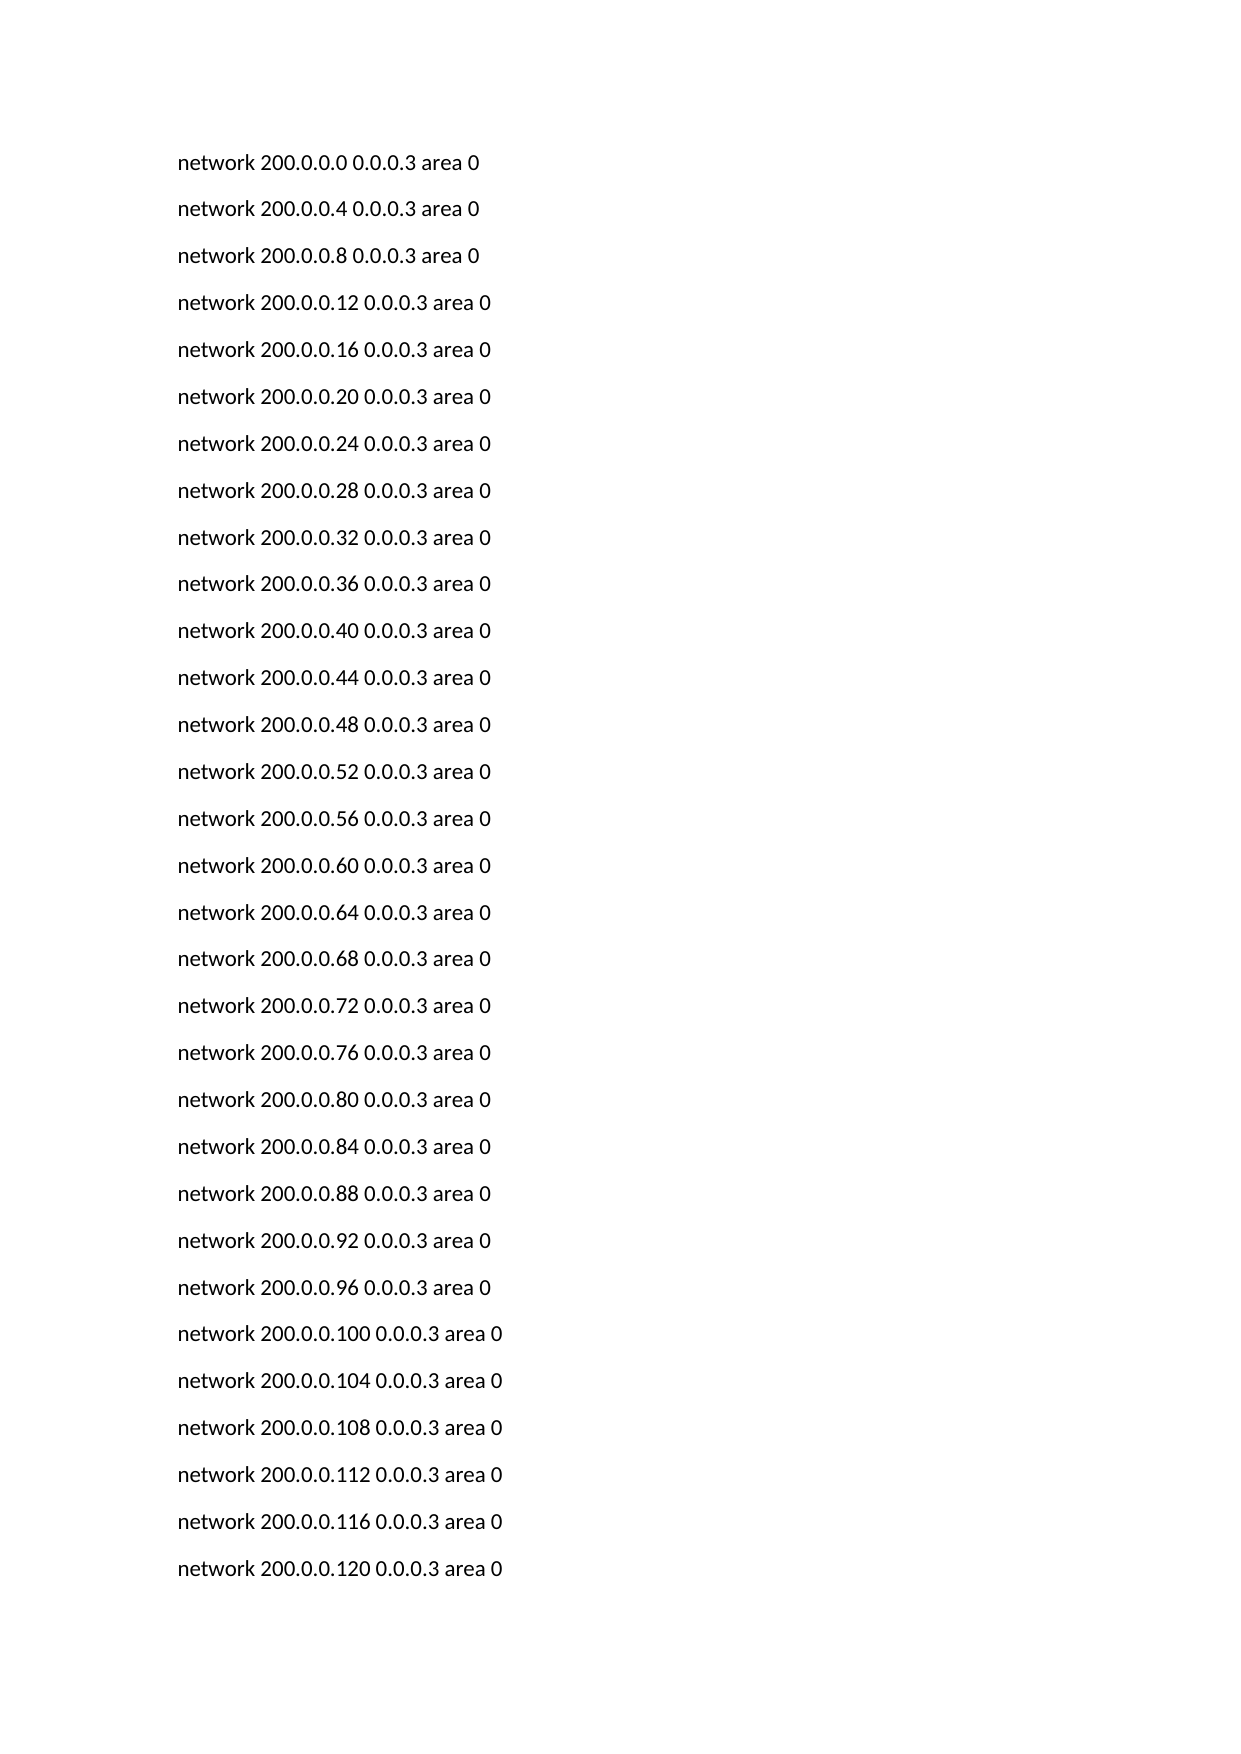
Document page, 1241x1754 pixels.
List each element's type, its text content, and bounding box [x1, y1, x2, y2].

text network 200.0.0.60 0.0.0.3 area 0 [177, 851, 1063, 879]
text network 200.0.0.52 0.0.0.3 area 0 [177, 757, 1063, 785]
text network 200.0.0.84 0.0.0.3 area 0 [177, 1132, 1063, 1160]
text network 200.0.0.104 0.0.0.3 area 0 [177, 1366, 1063, 1394]
text network 200.0.0.64 0.0.0.3 area 0 [177, 898, 1063, 926]
text network 200.0.0.76 0.0.0.3 area 0 [177, 1038, 1063, 1066]
text network 200.0.0.4 0.0.0.3 area 0 [177, 194, 1063, 222]
text network 200.0.0.56 0.0.0.3 area 0 [177, 804, 1063, 832]
text network 200.0.0.8 0.0.0.3 area 0 [177, 241, 1063, 269]
text network 200.0.0.24 0.0.0.3 area 0 [177, 429, 1063, 457]
text network 200.0.0.72 0.0.0.3 area 0 [177, 991, 1063, 1019]
text network 200.0.0.44 0.0.0.3 area 0 [177, 663, 1063, 691]
text network 200.0.0.88 0.0.0.3 area 0 [177, 1179, 1063, 1207]
text network 200.0.0.16 0.0.0.3 area 0 [177, 335, 1063, 363]
text network 200.0.0.12 0.0.0.3 area 0 [177, 288, 1063, 316]
text network 200.0.0.36 0.0.0.3 area 0 [177, 569, 1063, 597]
text network 200.0.0.108 0.0.0.3 area 0 [177, 1413, 1063, 1441]
text network 200.0.0.116 0.0.0.3 area 0 [177, 1507, 1063, 1535]
text network 200.0.0.120 0.0.0.3 area 0 [177, 1554, 1063, 1582]
text network 200.0.0.32 0.0.0.3 area 0 [177, 523, 1063, 551]
text network 200.0.0.96 0.0.0.3 area 0 [177, 1273, 1063, 1301]
text network 200.0.0.112 0.0.0.3 area 0 [177, 1460, 1063, 1488]
text network 200.0.0.48 0.0.0.3 area 0 [177, 710, 1063, 738]
text network 200.0.0.92 0.0.0.3 area 0 [177, 1226, 1063, 1254]
text network 200.0.0.40 0.0.0.3 area 0 [177, 616, 1063, 644]
text network 200.0.0.20 0.0.0.3 area 0 [177, 382, 1063, 410]
text network 200.0.0.100 0.0.0.3 area 0 [177, 1319, 1063, 1347]
text network 200.0.0.0 0.0.0.3 area 0 [177, 148, 1063, 176]
text network 200.0.0.80 0.0.0.3 area 0 [177, 1085, 1063, 1113]
text network 200.0.0.28 0.0.0.3 area 0 [177, 476, 1063, 504]
text network 200.0.0.68 0.0.0.3 area 0 [177, 944, 1063, 972]
